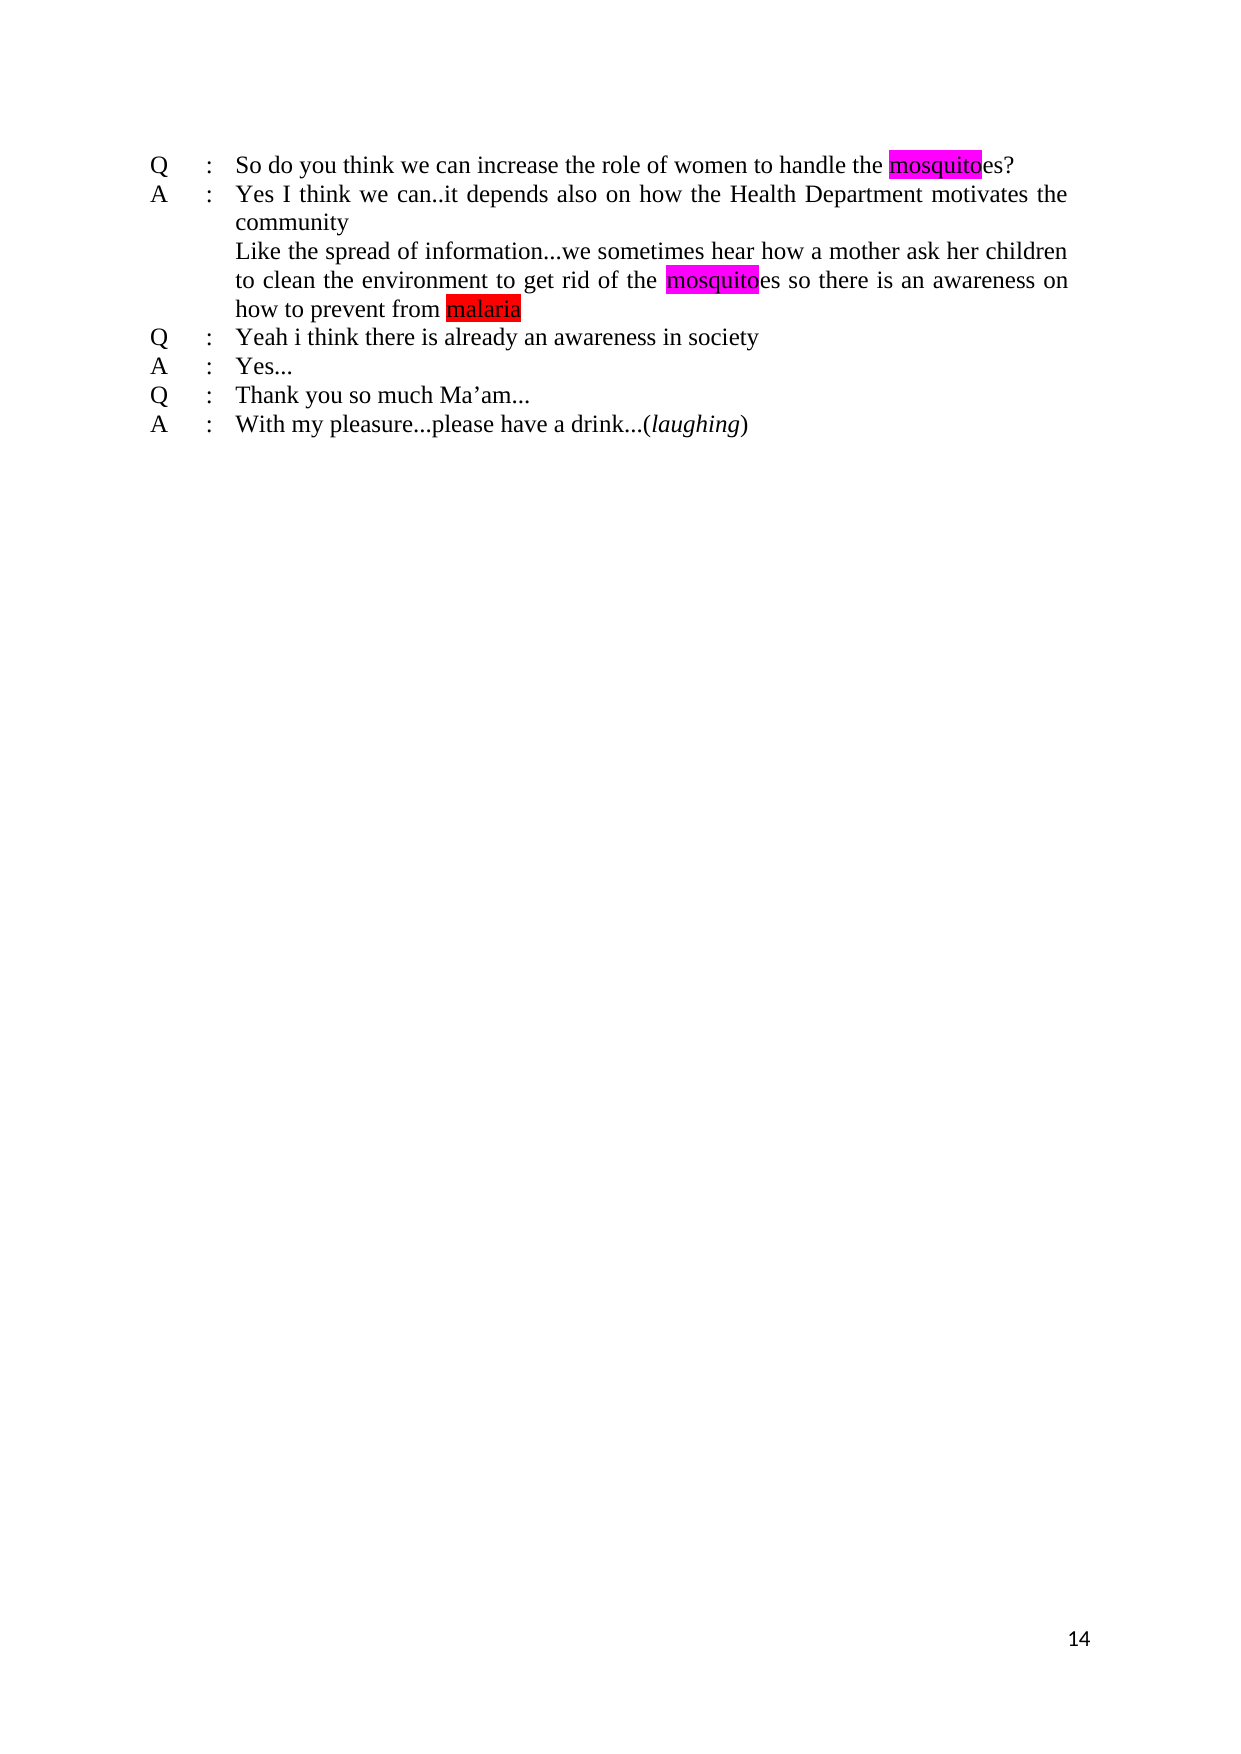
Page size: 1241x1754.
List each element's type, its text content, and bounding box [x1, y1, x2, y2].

table_cell Yeah i think there is already an awareness in society [224, 323, 1080, 351]
table_cell So do you think we can increase the role of women to handle the mosquitoes? [224, 150, 889, 179]
table_cell : [194, 351, 224, 380]
table_cell : [194, 150, 224, 179]
table_cell : [194, 179, 224, 322]
table_cell Yes I think we can..it depends also on how the Health Department motivates the community Like the spread of information...we sometimes hear how a mother ask her children to clean the environment to get rid of the mosquitoes so there is an awareness on how to prevent from malaria [224, 179, 1080, 322]
table_cell A [139, 351, 194, 380]
table_cell Q [139, 380, 194, 409]
table_cell Q [139, 323, 194, 351]
table_cell Yes... [224, 351, 1080, 380]
table_cell A [139, 179, 194, 322]
table_cell : [194, 380, 224, 409]
table_cell With my pleasure...please have a drink...(laughing) [224, 409, 1080, 437]
table_cell A [139, 409, 194, 437]
table_cell Thank you so much Ma’am... [224, 380, 1080, 409]
table_cell Q [139, 150, 194, 179]
table_cell : [194, 409, 224, 437]
table_cell : [194, 323, 224, 351]
